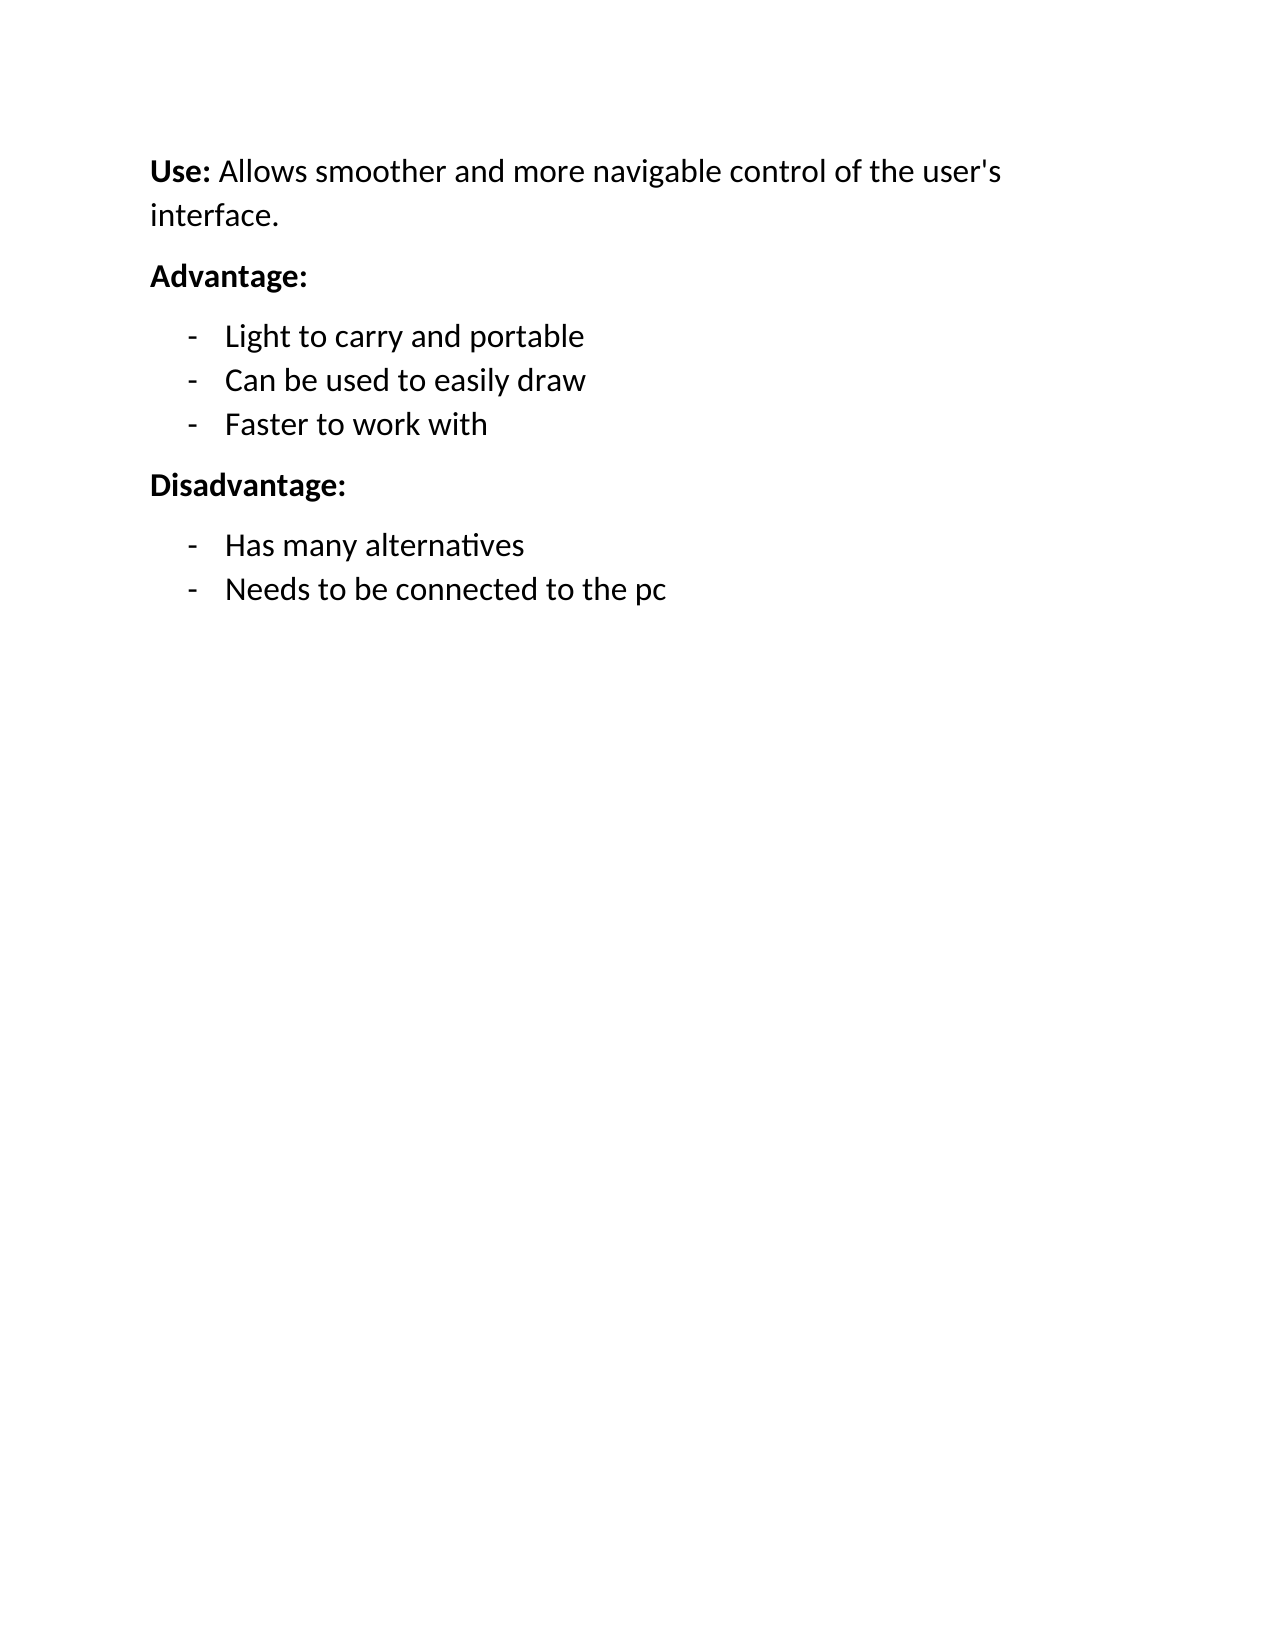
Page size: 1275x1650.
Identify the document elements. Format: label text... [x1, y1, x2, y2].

text Disadvantage: [150, 464, 1125, 504]
list Needs to be connected to the pc [187, 568, 1125, 609]
list Can be used to easily draw [187, 359, 1125, 400]
list Faster to work with [187, 403, 1125, 444]
text Advantage: [150, 254, 1125, 295]
text Use: Allows smoother and more navigable control of the user's interface. [150, 150, 1125, 235]
list Light to carry and portable [187, 315, 1125, 356]
list Has many alternatives [187, 524, 1125, 565]
